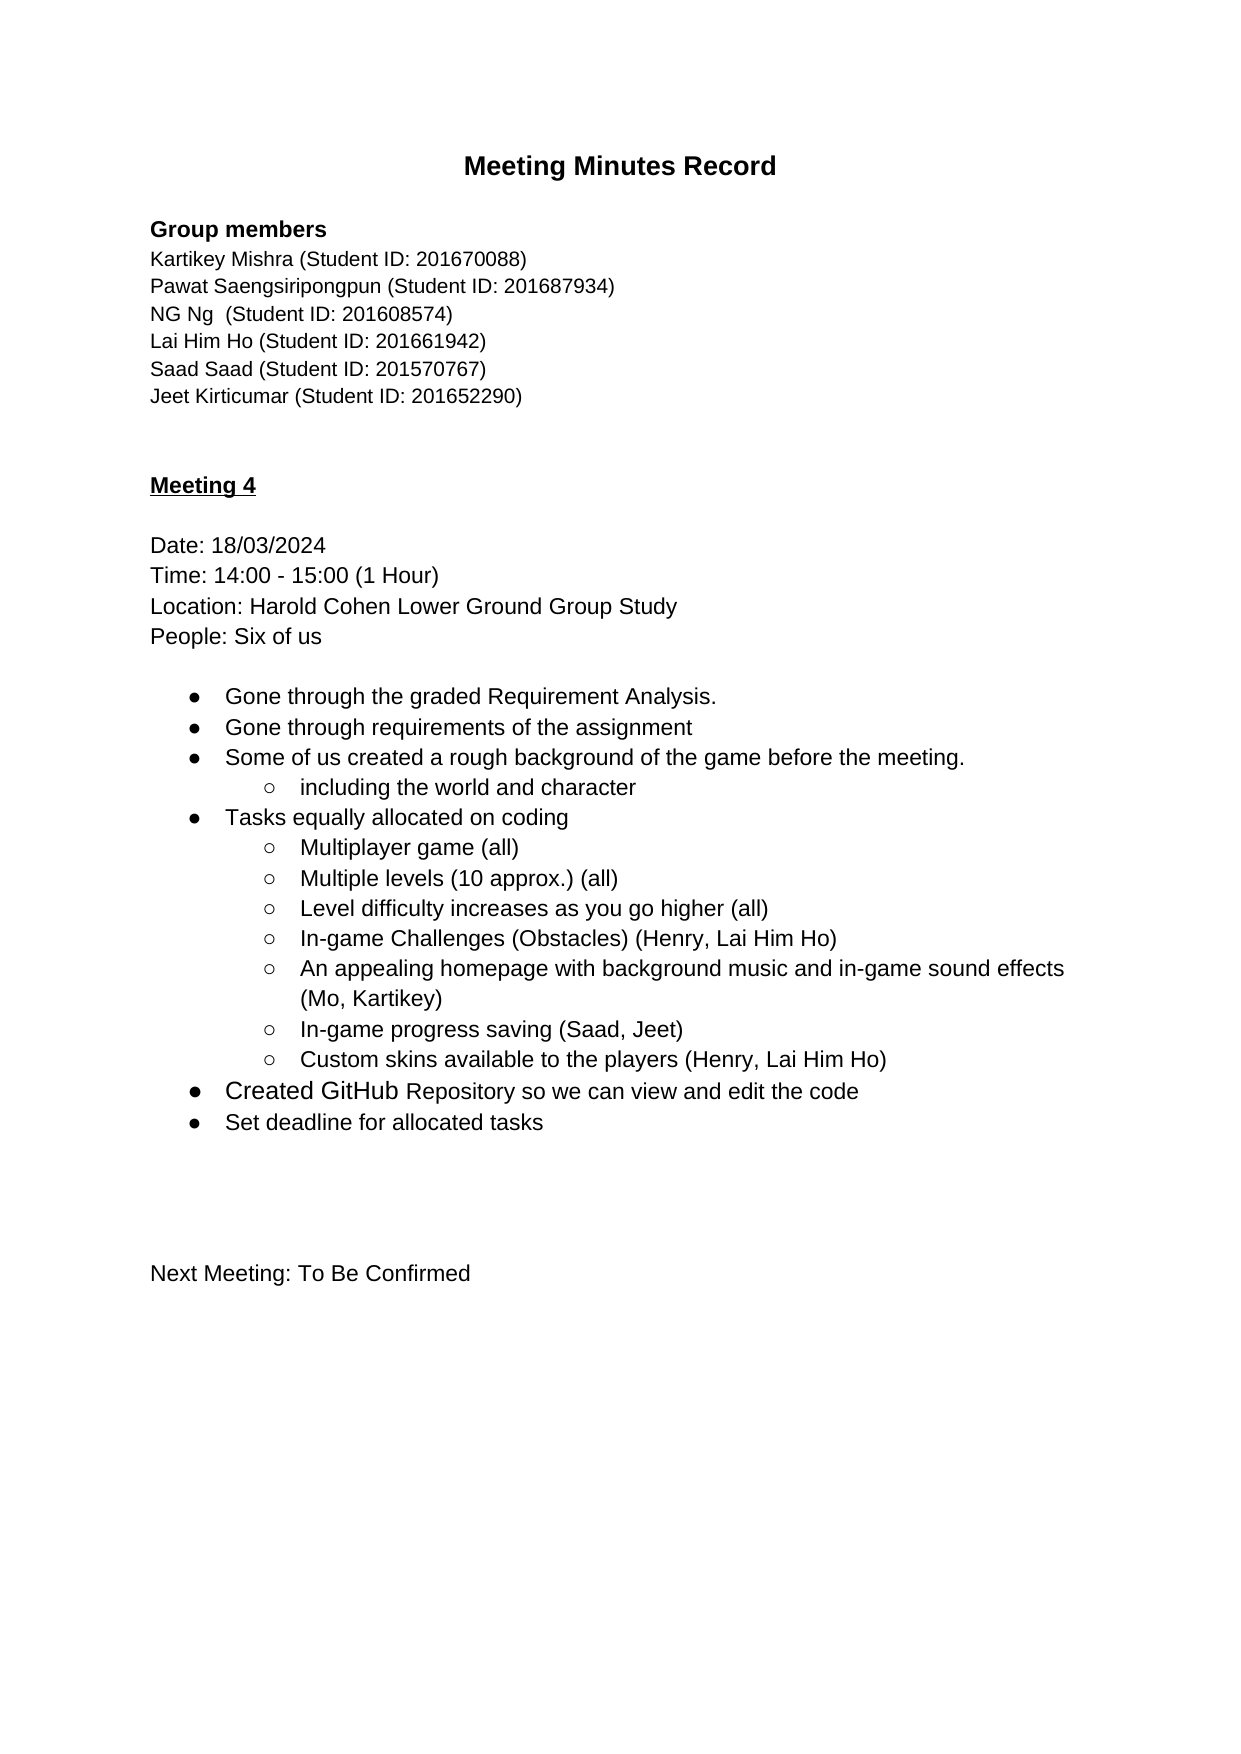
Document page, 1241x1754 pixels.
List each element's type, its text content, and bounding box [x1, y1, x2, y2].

list Custom skins available to the players (Henry, Lai Him Ho) [262, 1046, 1090, 1072]
list Tasks equally allocated on coding [187, 804, 1090, 830]
text Location: Harold Cohen Lower Ground Group Study [150, 593, 1090, 619]
text Kartikey Mishra (Student ID: 201670088) [150, 246, 1090, 270]
text Pawat Saengsiripongpun (Student ID: 201687934) [150, 274, 1090, 298]
text Meeting 4 [150, 472, 1090, 498]
text Lai Him Ho (Student ID: 201661942) [150, 329, 1090, 353]
list Set deadline for allocated tasks [187, 1109, 1090, 1135]
list Gone through the graded Requirement Analysis. [187, 683, 1090, 709]
list Multiple levels (10 approx.) (all) [262, 864, 1090, 891]
list including the world and character [262, 774, 1090, 800]
text People: Six of us [150, 623, 1090, 649]
text Saad Saad (Student ID: 201570767) [150, 356, 1090, 380]
list In-game progress saving (Saad, Jeet) [262, 1016, 1090, 1042]
text Time: 14:00 - 15:00 (1 Hour) [150, 562, 1090, 589]
text NG Ng (Student ID: 201608574) [150, 301, 1090, 325]
text Meeting Minutes Record [150, 150, 1090, 181]
text Group members [150, 216, 1090, 242]
list Created GitHub Repository so we can view and edit the code [187, 1076, 1090, 1105]
list In-game Challenges (Obstacles) (Henry, Lai Him Ho) [262, 925, 1090, 951]
text Date: 18/03/2024 [150, 532, 1090, 558]
text Jeet Kirticumar (Student ID: 201652290) [150, 384, 1090, 408]
list Gone through requirements of the assignment [187, 713, 1090, 740]
list Some of us created a rough background of the game before the meeting. [187, 744, 1090, 770]
list An appealing homepage with background music and in-game sound effects (Mo, Kartikey) [262, 955, 1090, 1012]
list Level difficulty increases as you go higher (all) [262, 895, 1090, 921]
list Multiplayer game (all) [262, 834, 1090, 861]
text Next Meeting: To Be Confirmed [150, 1260, 1090, 1286]
